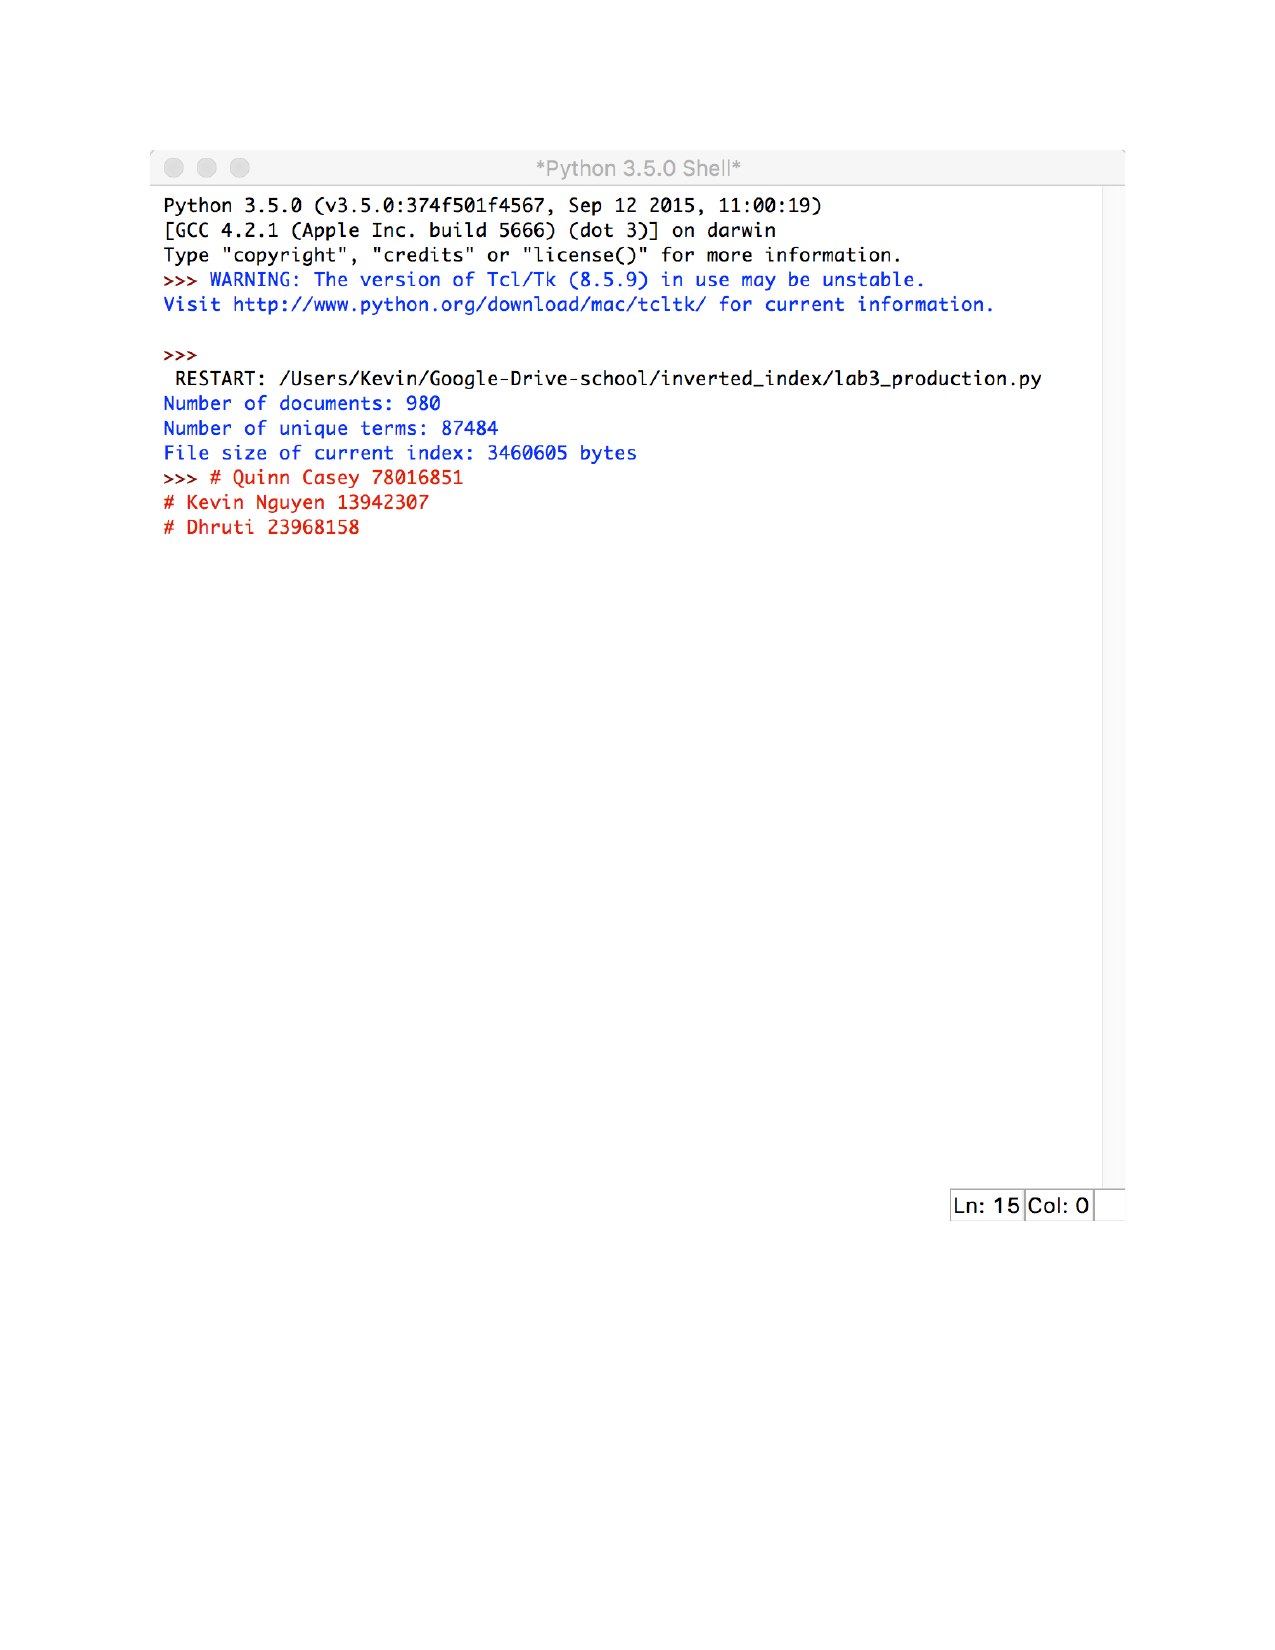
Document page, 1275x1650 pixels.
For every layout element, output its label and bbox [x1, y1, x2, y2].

picture [150, 150, 1125, 1221]
